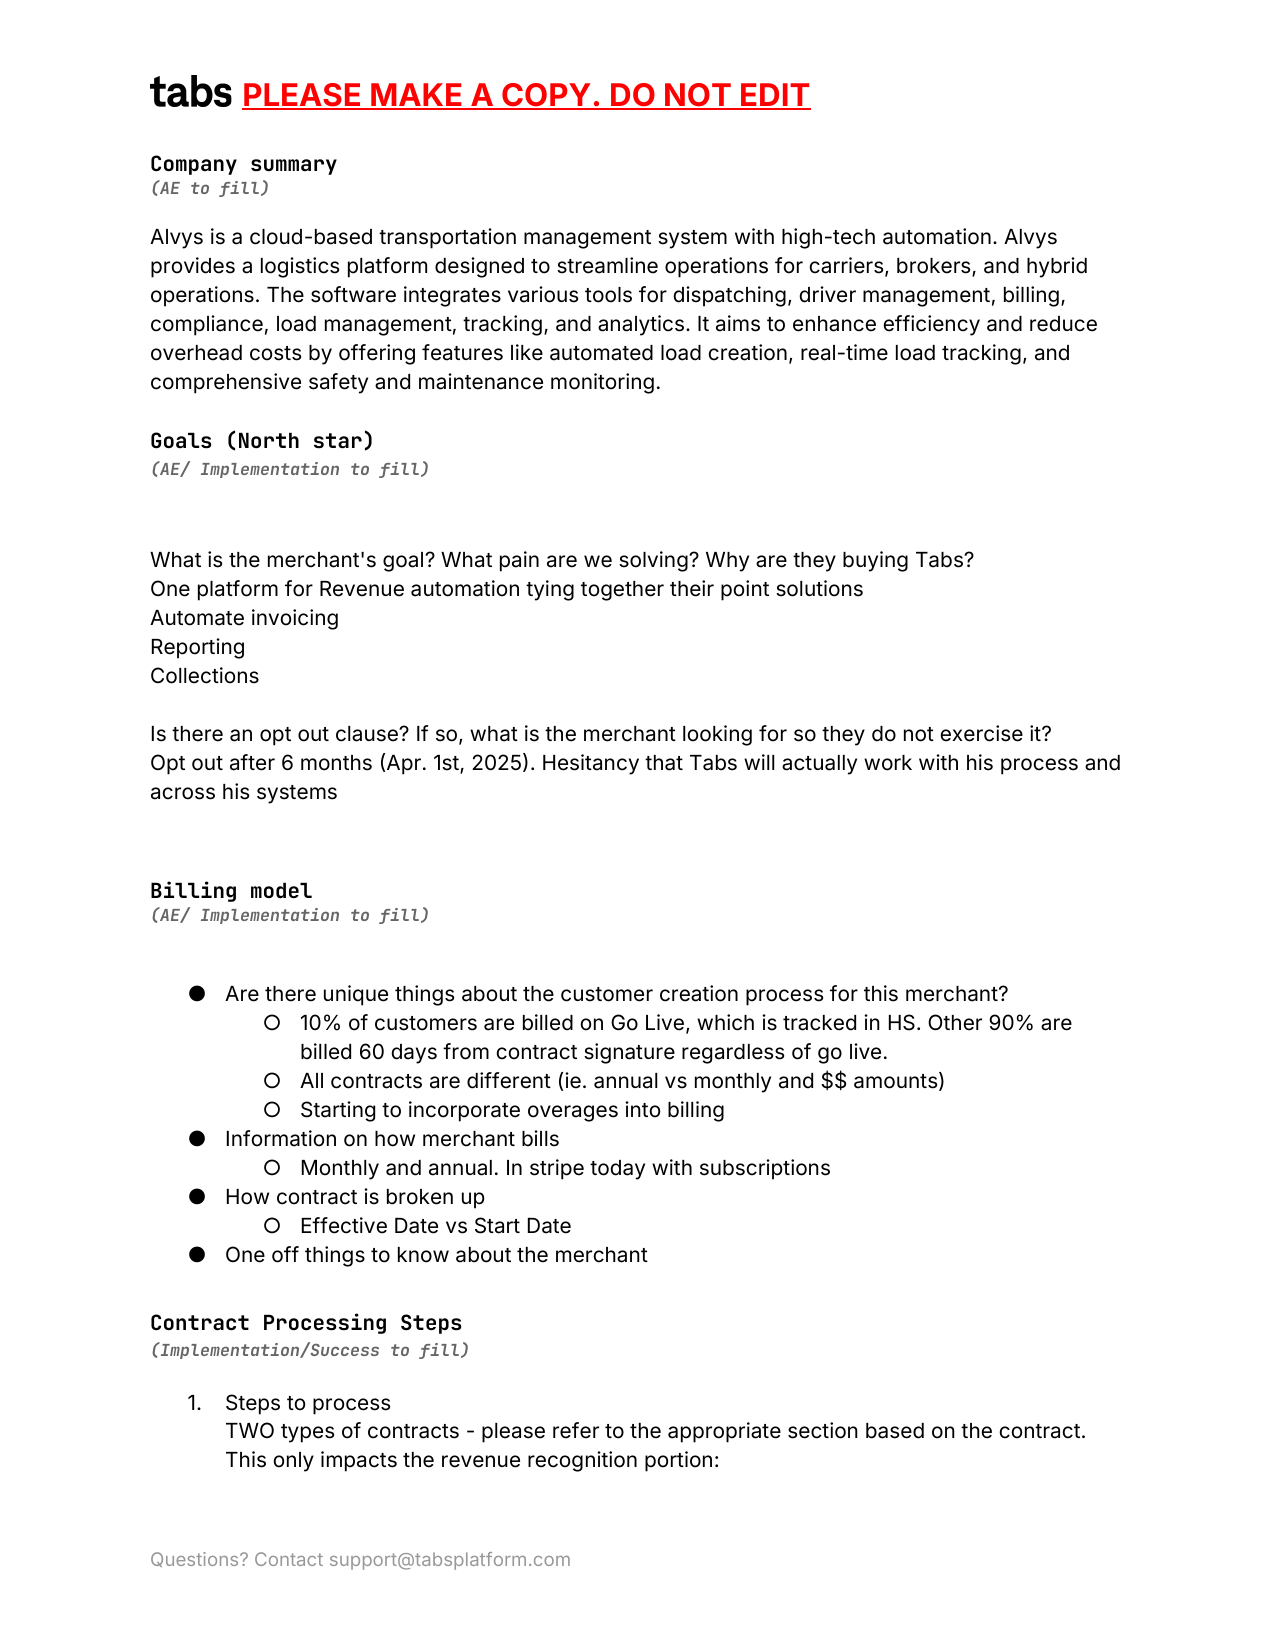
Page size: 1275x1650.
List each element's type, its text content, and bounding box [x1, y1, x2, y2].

subtitle Company summary (AE to fill) [150, 150, 1125, 199]
subtitle Contract Processing Steps (Implementation/Success to fill) [150, 1309, 1125, 1361]
text Goals (North star) (AE/ Implementation to fill) [150, 427, 1125, 512]
text What is the merchant's goal? What pain are we solving? Why are they buying Tabs? [150, 547, 1125, 572]
list Are there unique things about the customer creation process for this merchant? [187, 982, 1125, 1007]
text Alvys is a cloud-based transportation management system with high-tech automation. Alvys provides a logistics platform designed to streamline operations for carriers, brokers, and hybrid operations. The software integrates various tools for dispatching, driver management, billing, compliance, load management, tracking, and analytics. It aims to enhance efficiency and reduce overhead costs by offering features like automated load creation, real-time load tracking, and comprehensive safety and maintenance monitoring. [150, 224, 1125, 394]
text Automate invoicing [150, 605, 1125, 630]
picture [150, 75, 232, 107]
list How contract is broken up [187, 1184, 1125, 1209]
list All contracts are different (ie. annual vs monthly and $$ amounts) [262, 1068, 1125, 1094]
text One platform for Revenue automation tying together their point solutions [150, 576, 1125, 601]
subtitle Billing model (AE/ Implementation to fill) [150, 877, 1125, 957]
list Effective Date vs Start Date [262, 1213, 1125, 1238]
list Information on how merchant bills [187, 1126, 1125, 1152]
list One off things to know about the merchant [187, 1242, 1125, 1267]
list Starting to incorporate overages into billing [262, 1097, 1125, 1123]
text Reporting [150, 634, 1125, 659]
text Collections Is there an opt out clause? If so, what is the merchant looking for so they do not exercise it? Opt out after 6 months (Apr. 1st, 2025). Hesitancy that Tabs will actually work with his process and across his systems [150, 663, 1125, 804]
list Monthly and annual. In stripe today with subscriptions [262, 1155, 1125, 1181]
list Steps to process TWO types of contracts - please refer to the appropriate section based on the contract. This only impacts the revenue recognition portion: [187, 1390, 1125, 1473]
list 10% of customers are billed on Go Live, which is tracked in HS. Other 90% are billed 60 days from contract signature regardless of go live. [262, 1011, 1125, 1065]
